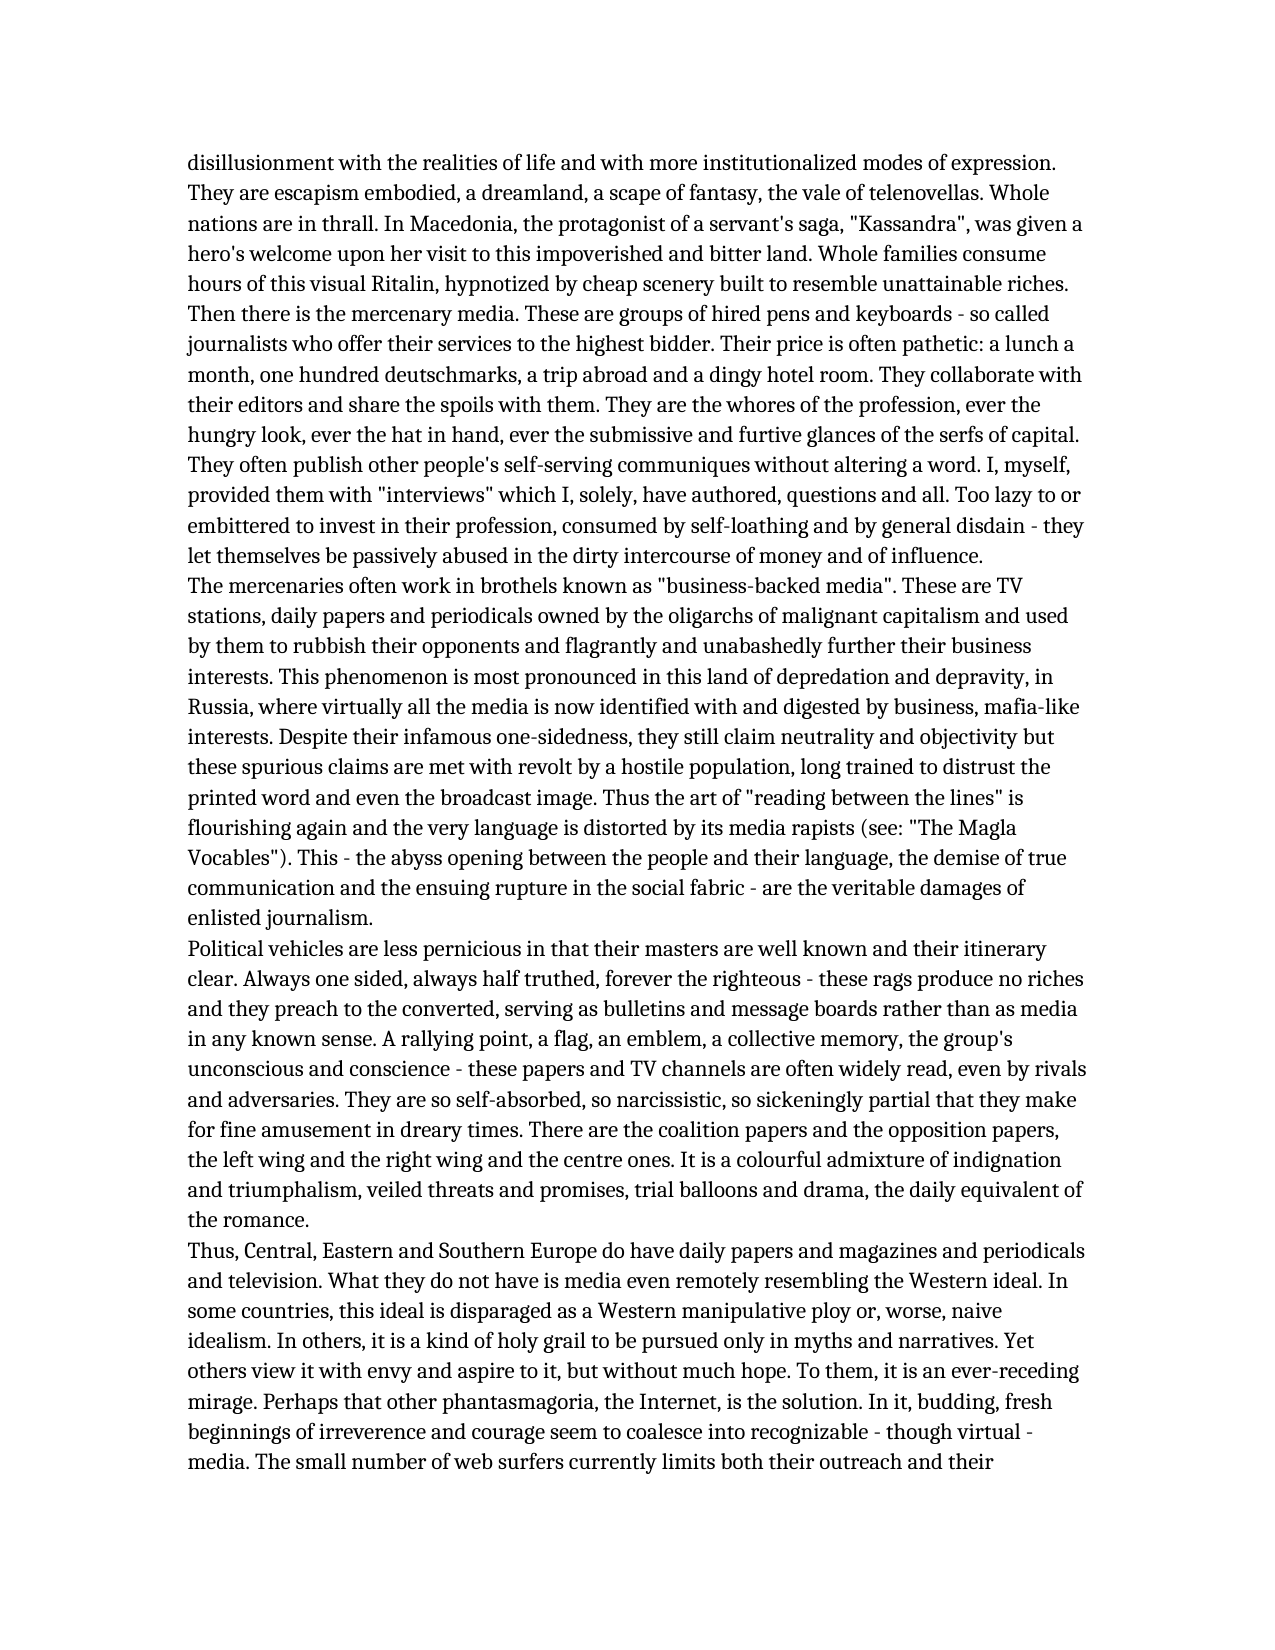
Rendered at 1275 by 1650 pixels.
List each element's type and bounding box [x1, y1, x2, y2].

text [187, 150, 1087, 1475]
